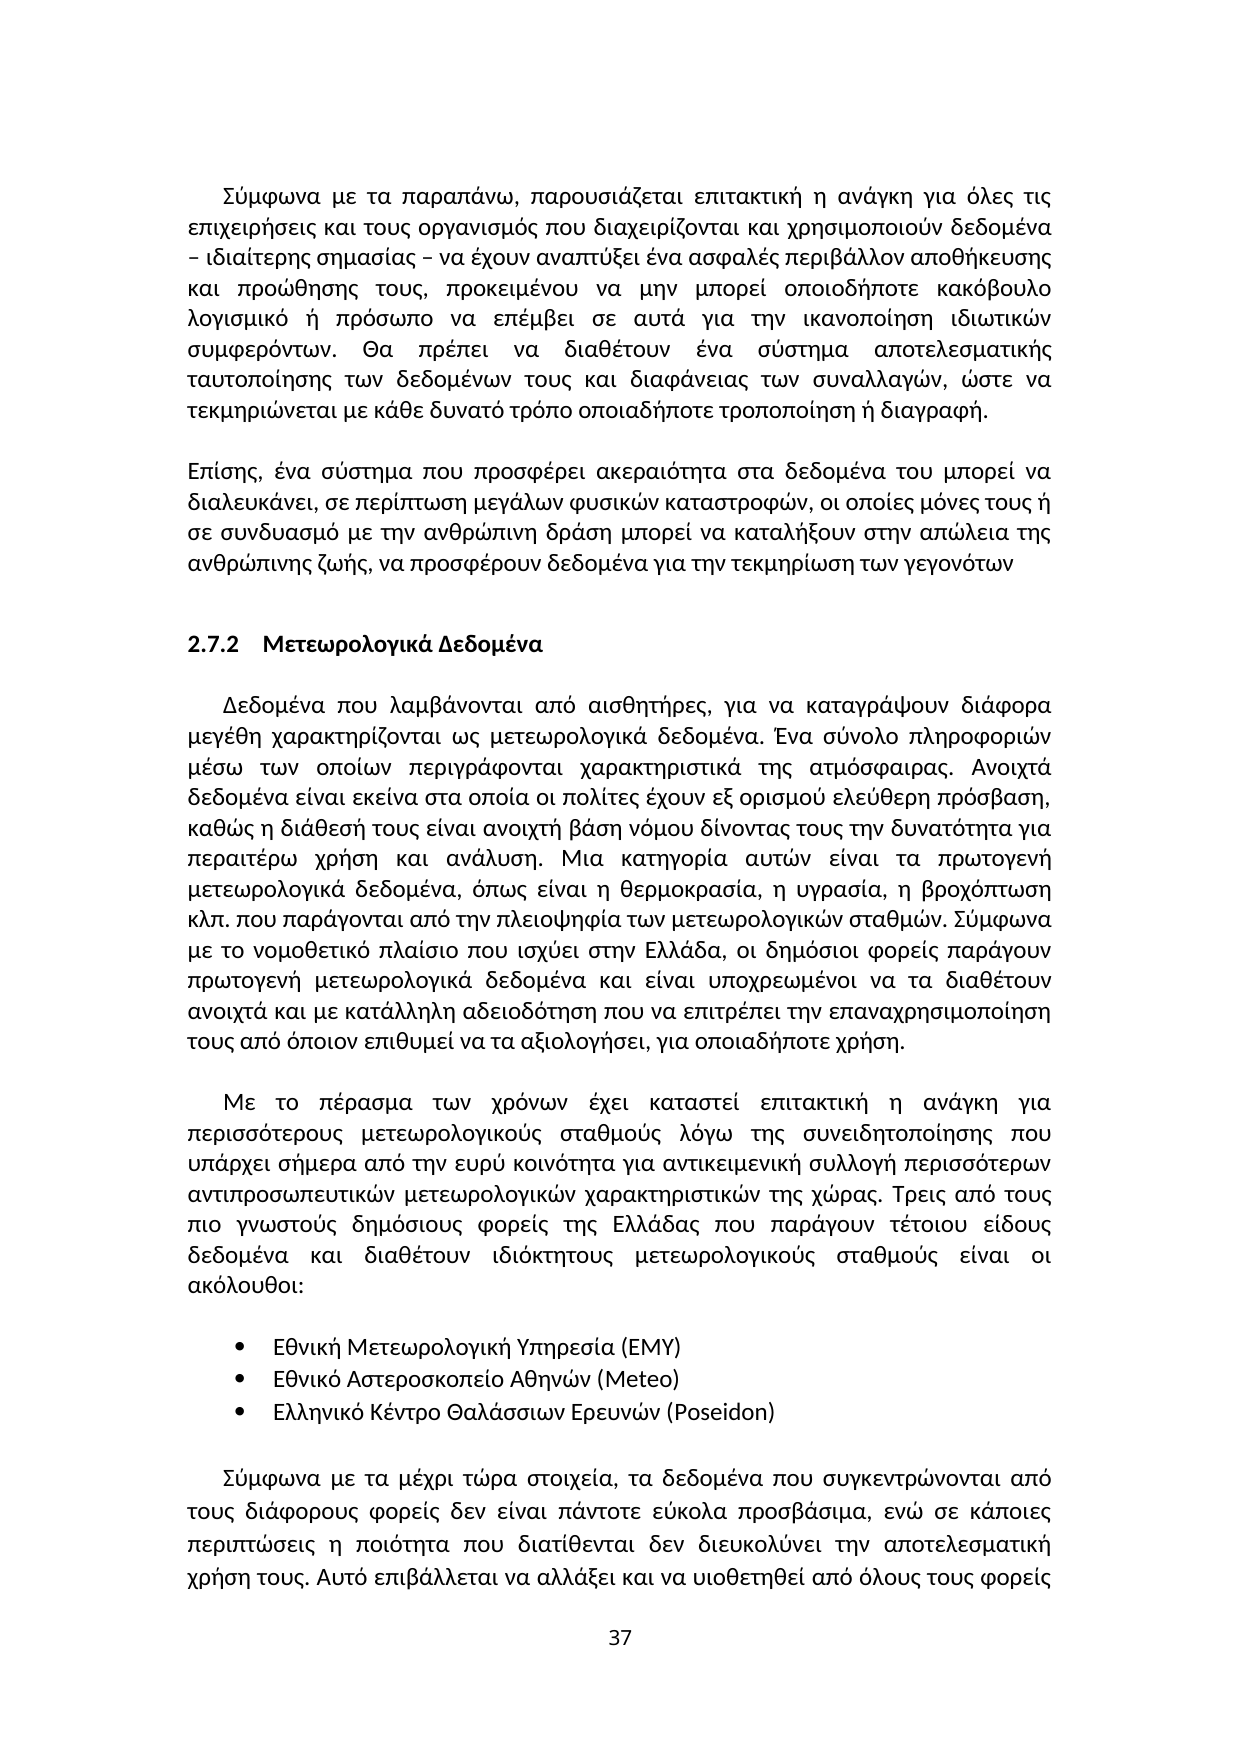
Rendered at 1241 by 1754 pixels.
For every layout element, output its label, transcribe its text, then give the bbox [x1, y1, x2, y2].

text Δεδομένα που λαμβάνονται από αισθητήρες, για να καταγράψουν διάφορα μεγέθη χαρακτηρίζονται ως μετεωρολογικά δεδομένα. Ένα σύνολο πληροφοριών μέσω των οποίων περιγράφονται χαρακτηριστικά της ατμόσφαιρας. Ανοιχτά δεδομένα είναι εκείνα στα οποία οι πολίτες έχουν εξ ορισμού ελεύθερη πρόσβαση, καθώς η διάθεσή τους είναι ανοιχτή βάση νόμου δίνοντας τους την δυνατότητα για περαιτέρω χρήση και ανάλυση. Μια κατηγορία αυτών είναι τα πρωτογενή μετεωρολογικά δεδομένα, όπως είναι η θερμοκρασία, η υγρασία, η βροχόπτωση κλπ. που παράγονται από την πλειοψηφία των μετεωρολογικών σταθμών. Σύμφωνα με το νομοθετικό πλαίσιο που ισχύει στην Ελλάδα, οι δημόσιοι φορείς παράγουν πρωτογενή μετεωρολογικά δεδομένα και είναι υποχρεωμένοι να τα διαθέτουν ανοιχτά και με κατάλληλη αδειοδότηση που να επιτρέπει την επαναχρησιμοποίηση τους από όποιον επιθυμεί να τα αξιολογήσει, για οποιαδήποτε χρήση. [187, 690, 1053, 1056]
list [187, 1462, 1053, 1592]
text Σύμφωνα με τα παραπάνω, παρουσιάζεται επιτακτική η ανάγκη για όλες τις επιχειρήσεις και τους οργανισμός που διαχειρίζονται και χρησιμοποιούν δεδομένα – ιδιαίτερης σημασίας – να έχουν αναπτύξει ένα ασφαλές περιβάλλον αποθήκευσης και προώθησης τους, προκειμένου να μην μπορεί οποιοδήποτε κακόβουλο λογισμικό ή πρόσωπο να επέμβει σε αυτά για την ικανοποίηση ιδιωτικών συμφερόντων. Θα πρέπει να διαθέτουν ένα σύστημα αποτελεσματικής ταυτοποίησης των δεδομένων τους και διαφάνειας των συναλλαγών, ώστε να τεκμηριώνεται με κάθε δυνατό τρόπο οποιαδήποτε τροποποίηση ή διαγραφή. [187, 181, 1053, 425]
text Επίσης, ένα σύστημα που προσφέρει ακεραιότητα στα δεδομένα του μπορεί να διαλευκάνει, σε περίπτωση μεγάλων φυσικών καταστροφών, οι οποίες μόνες τους ή σε συνδυασμό με την ανθρώπινη δράση μπορεί να καταλήξουν στην απώλεια της ανθρώπινης ζωής, να προσφέρουν δεδομένα για την τεκμηρίωση των γεγονότων [187, 455, 1053, 577]
list Εθνικό Αστεροσκοπείο Αθηνών (Meteo) [235, 1363, 1053, 1394]
subtitle Μετεωρολογικά Δεδομένα [187, 629, 1053, 659]
list Εθνική Μετεωρολογική Υπηρεσία (ΕΜΥ) [235, 1331, 1053, 1361]
text Με το πέρασμα των χρόνων έχει καταστεί επιτακτική η ανάγκη για περισσότερους μετεωρολογικούς σταθμούς λόγω της συνειδητοποίησης που υπάρχει σήμερα από την ευρύ κοινότητα για αντικειμενική συλλογή περισσότερων αντιπροσωπευτικών μετεωρολογικών χαρακτηριστικών της χώρας. Τρεις από τους πιο γνωστούς δημόσιους φορείς της Ελλάδας που παράγουν τέτοιου είδους δεδομένα και διαθέτουν ιδιόκτητους μετεωρολογικούς σταθμούς είναι οι ακόλουθοι: [187, 1086, 1053, 1300]
list Ελληνικό Κέντρο Θαλάσσιων Ερευνών (Poseidon) [235, 1396, 1053, 1427]
